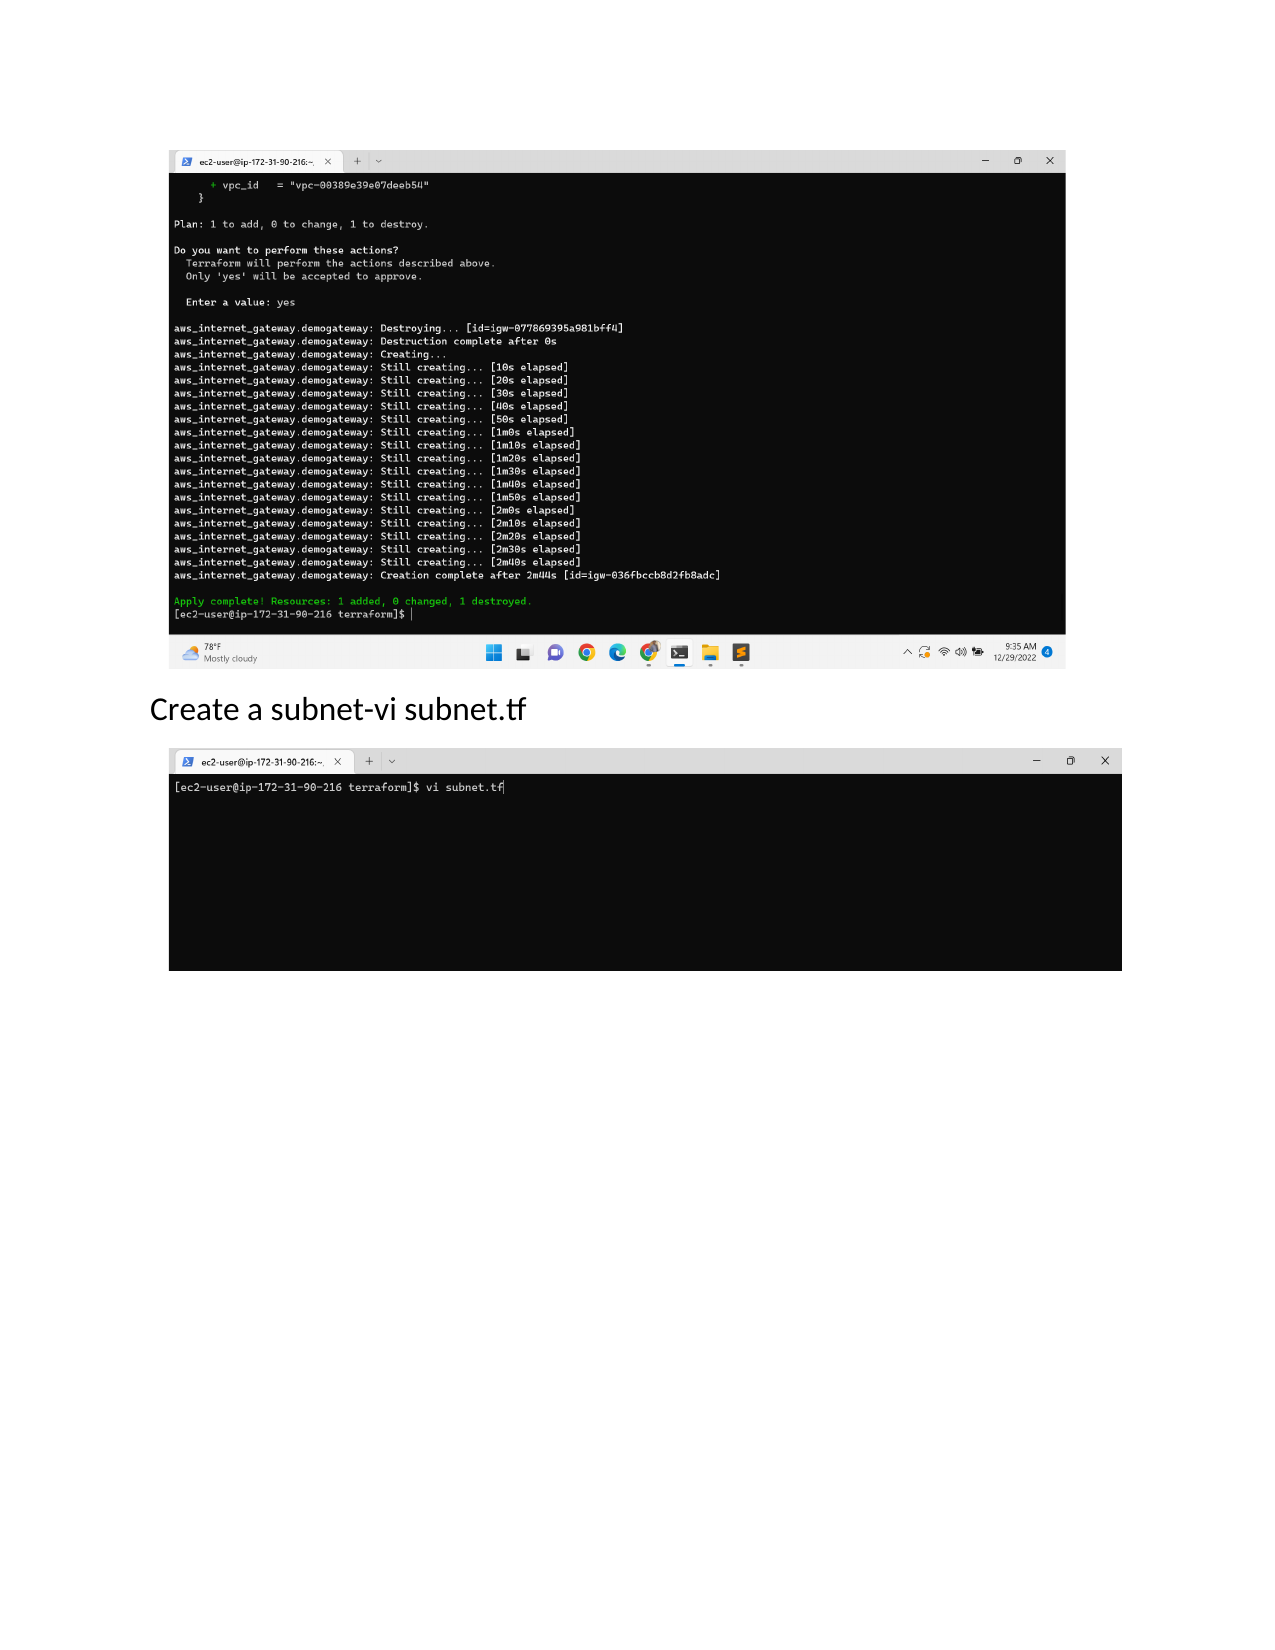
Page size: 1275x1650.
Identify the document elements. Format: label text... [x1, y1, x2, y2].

text Create a subnet-vi subnet.tf [150, 688, 1125, 728]
